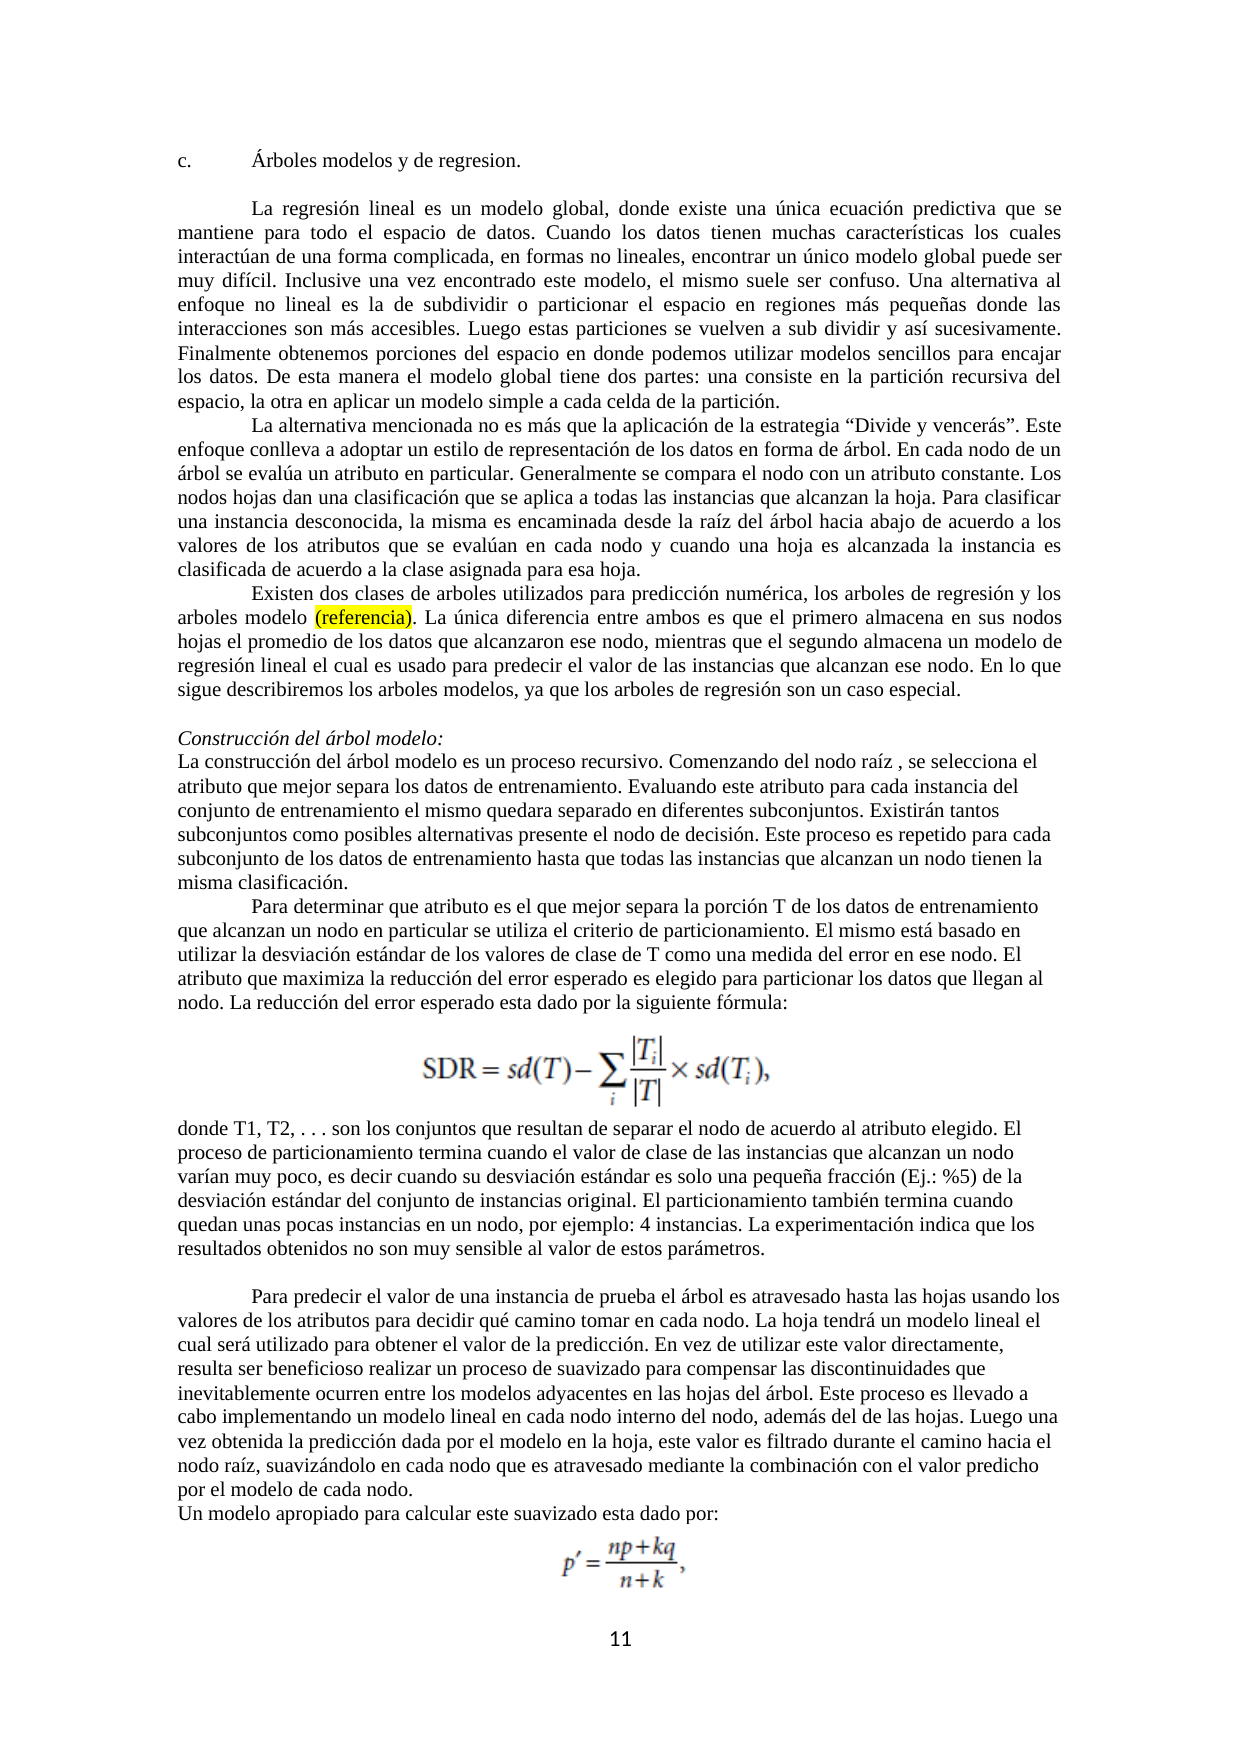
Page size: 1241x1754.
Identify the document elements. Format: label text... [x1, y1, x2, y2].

text Existen dos clases de arboles utilizados para predicción numérica, los arboles de regresión y los arboles modelo (referencia). La única diferencia entre ambos es que el primero almacena en sus nodos hojas el promedio de los datos que alcanzaron ese nodo, mientras que el segundo almacena un modelo de regresión lineal el cual es usado para predecir el valor de las instancias que alcanzan ese nodo. En lo que sigue describiremos los arboles modelos, ya que los arboles de regresión son un caso especial. [177, 581, 1063, 701]
text donde T1, T2, . . . son los conjuntos que resultan de separar el nodo de acuerdo al atributo elegido. El proceso de particionamiento termina cuando el valor de clase de las instancias que alcanzan un nodo varían muy poco, es decir cuando su desviación estándar es solo una pequeña fracción (Ej.: %5) de la desviación estándar del conjunto de instancias original. El particionamiento también termina cuando quedan unas pocas instancias en un nodo, por ejemplo: 4 instancias. La experimentación indica que los resultados obtenidos no son muy sensible al valor de estos parámetros. [177, 1116, 1063, 1260]
text c. Árboles modelos y de regresion. [177, 148, 1063, 172]
text La construcción del árbol modelo es un proceso recursivo. Comenzando del nodo raíz , se selecciona el atributo que mejor separa los datos de entrenamiento. Evaluando este atributo para cada instancia del conjunto de entrenamiento el mismo quedara separado en diferentes subconjuntos. Existirán tantos subconjuntos como posibles alternativas presente el nodo de decisión. Este proceso es repetido para cada subconjunto de los datos de entrenamiento hasta que todas las instancias que alcanzan un nodo tienen la misma clasificación. [177, 749, 1063, 894]
text Para predecir el valor de una instancia de prueba el árbol es atravesado hasta las hojas usando los valores de los atributos para decidir qué camino tomar en cada nodo. La hoja tendrá un modelo lineal el cual será utilizado para obtener el valor de la predicción. En vez de utilizar este valor directamente, resulta ser beneficioso realizar un proceso de suavizado para compensar las discontinuidades que inevitablemente ocurren entre los modelos adyacentes en las hojas del árbol. Este proceso es llevado a cabo implementando un modelo lineal en cada nodo interno del nodo, además del de las hojas. Luego una vez obtenida la predicción dada por el modelo en la hoja, este valor es filtrado durante el camino hacia el nodo raíz, suavizándolo en cada nodo que es atravesado mediante la combinación con el valor predicho por el modelo de cada nodo. [177, 1284, 1063, 1501]
text Construcción del árbol modelo: [177, 725, 1063, 749]
text Para determinar que atributo es el que mejor separa la porción T de los datos de entrenamiento que alcanzan un nodo en particular se utiliza el criterio de particionamiento. El mismo está basado en utilizar la desviación estándar de los valores de clase de T como una medida del error en ese nodo. El atributo que maximiza la reducción del error esperado es elegido para particionar los datos que llegan al nodo. La reducción del error esperado esta dado por la siguiente fórmula: [177, 894, 1063, 1014]
text La regresión lineal es un modelo global, donde existe una única ecuación predictiva que se mantiene para todo el espacio de datos. Cuando los datos tienen muchas características los cuales interactúan de una forma complicada, en formas no lineales, encontrar un único modelo global puede ser muy difícil. Inclusive una vez encontrado este modelo, el mismo suele ser confuso. Una alternativa al enfoque no lineal es la de subdividir o particionar el espacio en regiones más pequeñas donde las interacciones son más accesibles. Luego estas particiones se vuelven a sub dividir y así sucesivamente. Finalmente obtenemos porciones del espacio en donde podemos utilizar modelos sencillos para encajar los datos. De esta manera el modelo global tiene dos partes: una consiste en la partición recursiva del espacio, la otra en aplicar un modelo simple a cada celda de la partición. [177, 196, 1063, 413]
text La alternativa mencionada no es más que la aplicación de la estrategia “Divide y vencerás”. Este enfoque conlleva a adoptar un estilo de representación de los datos en forma de árbol. En cada nodo de un árbol se evalúa un atributo en particular. Generalmente se compara el nodo con un atributo constante. Los nodos hojas dan una clasificación que se aplica a todas las instancias que alcanzan la hoja. Para clasificar una instancia desconocida, la misma es encaminada desde la raíz del árbol hacia abajo de acuerdo a los valores de los atributos que se evalúan en cada nodo y cuando una hoja es alcanzada la instancia es clasificada de acuerdo a la clase asignada para esa hoja. [177, 413, 1063, 581]
text Un modelo apropiado para calcular este suavizado esta dado por: [177, 1501, 1063, 1525]
